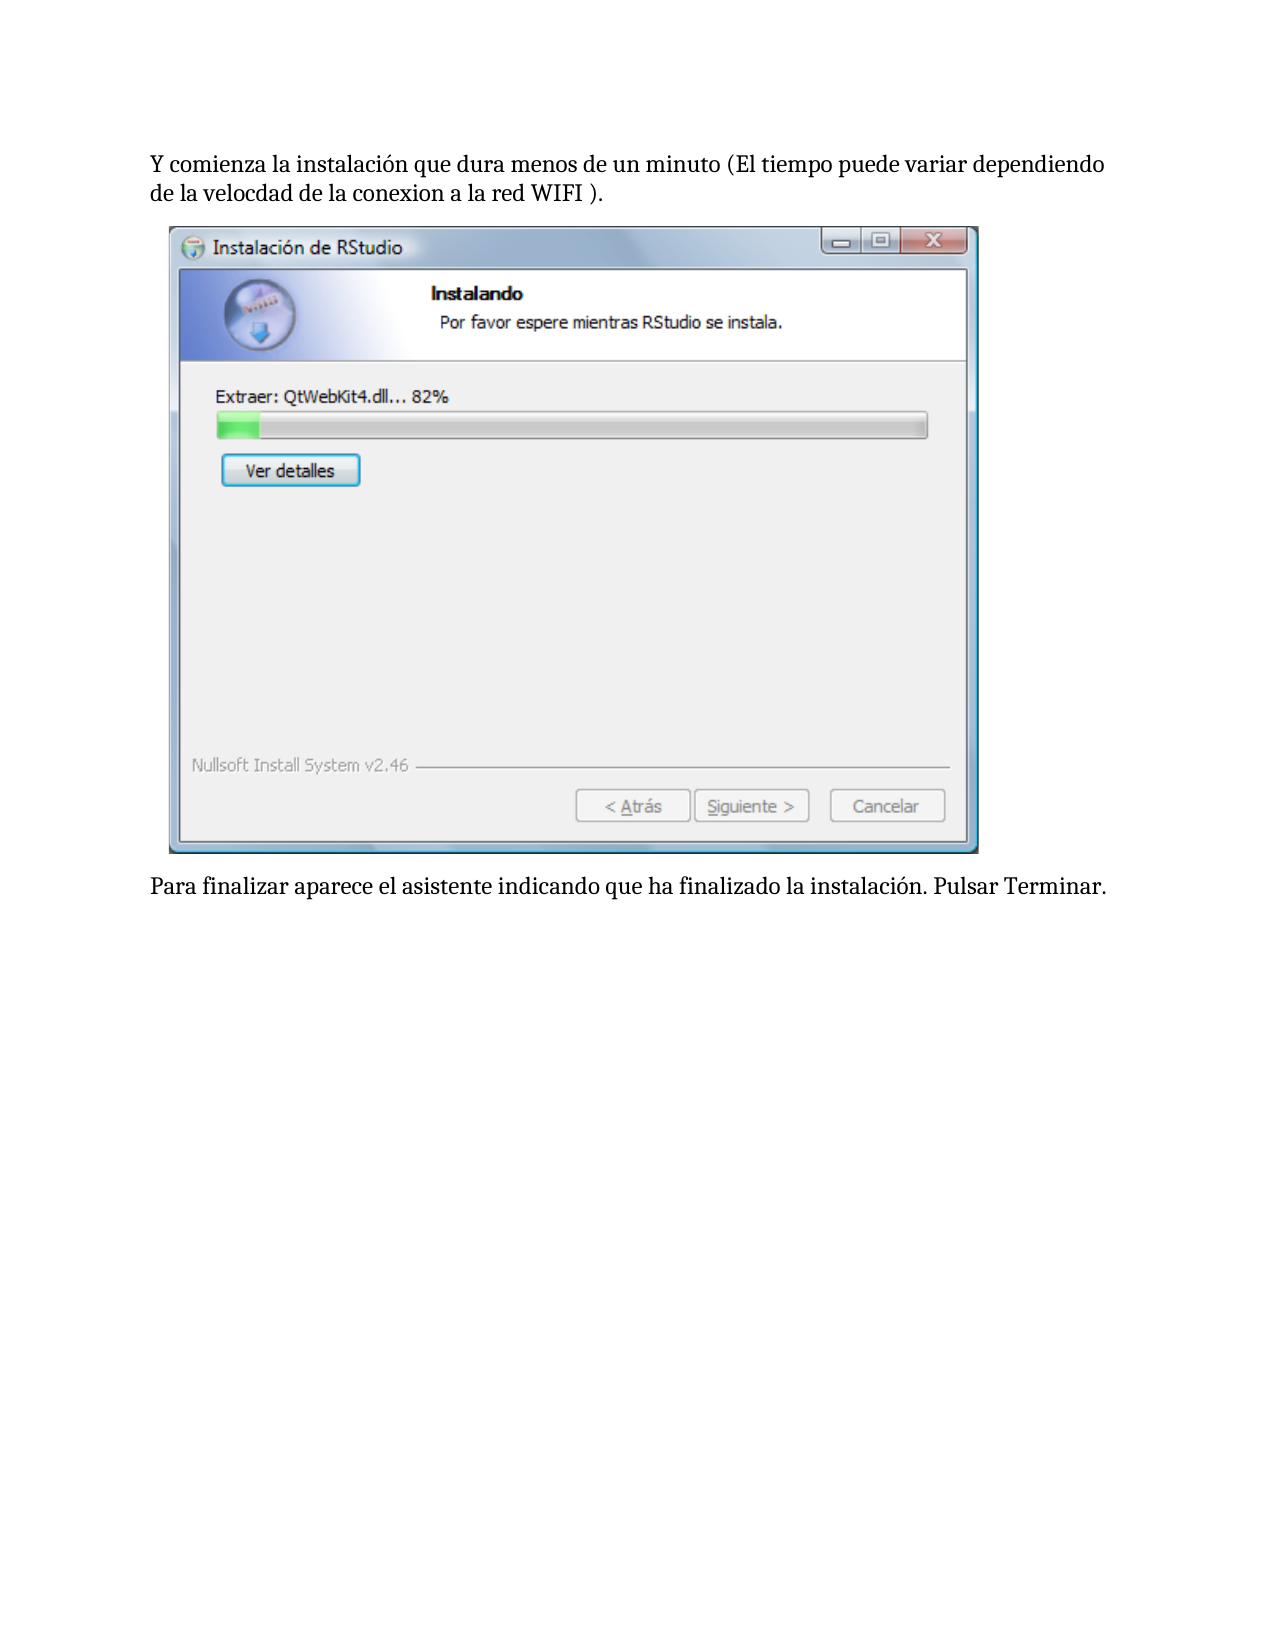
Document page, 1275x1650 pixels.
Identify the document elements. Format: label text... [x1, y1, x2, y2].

text Para finalizar aparece el asistente indicando que ha finalizado la instalación. Pulsar Terminar. [150, 872, 1125, 901]
picture [168, 226, 979, 854]
text Y comienza la instalación que dura menos de un minuto (El tiempo puede variar dependiendo de la velocdad de la conexion a la red WIFI ). [150, 150, 1125, 207]
